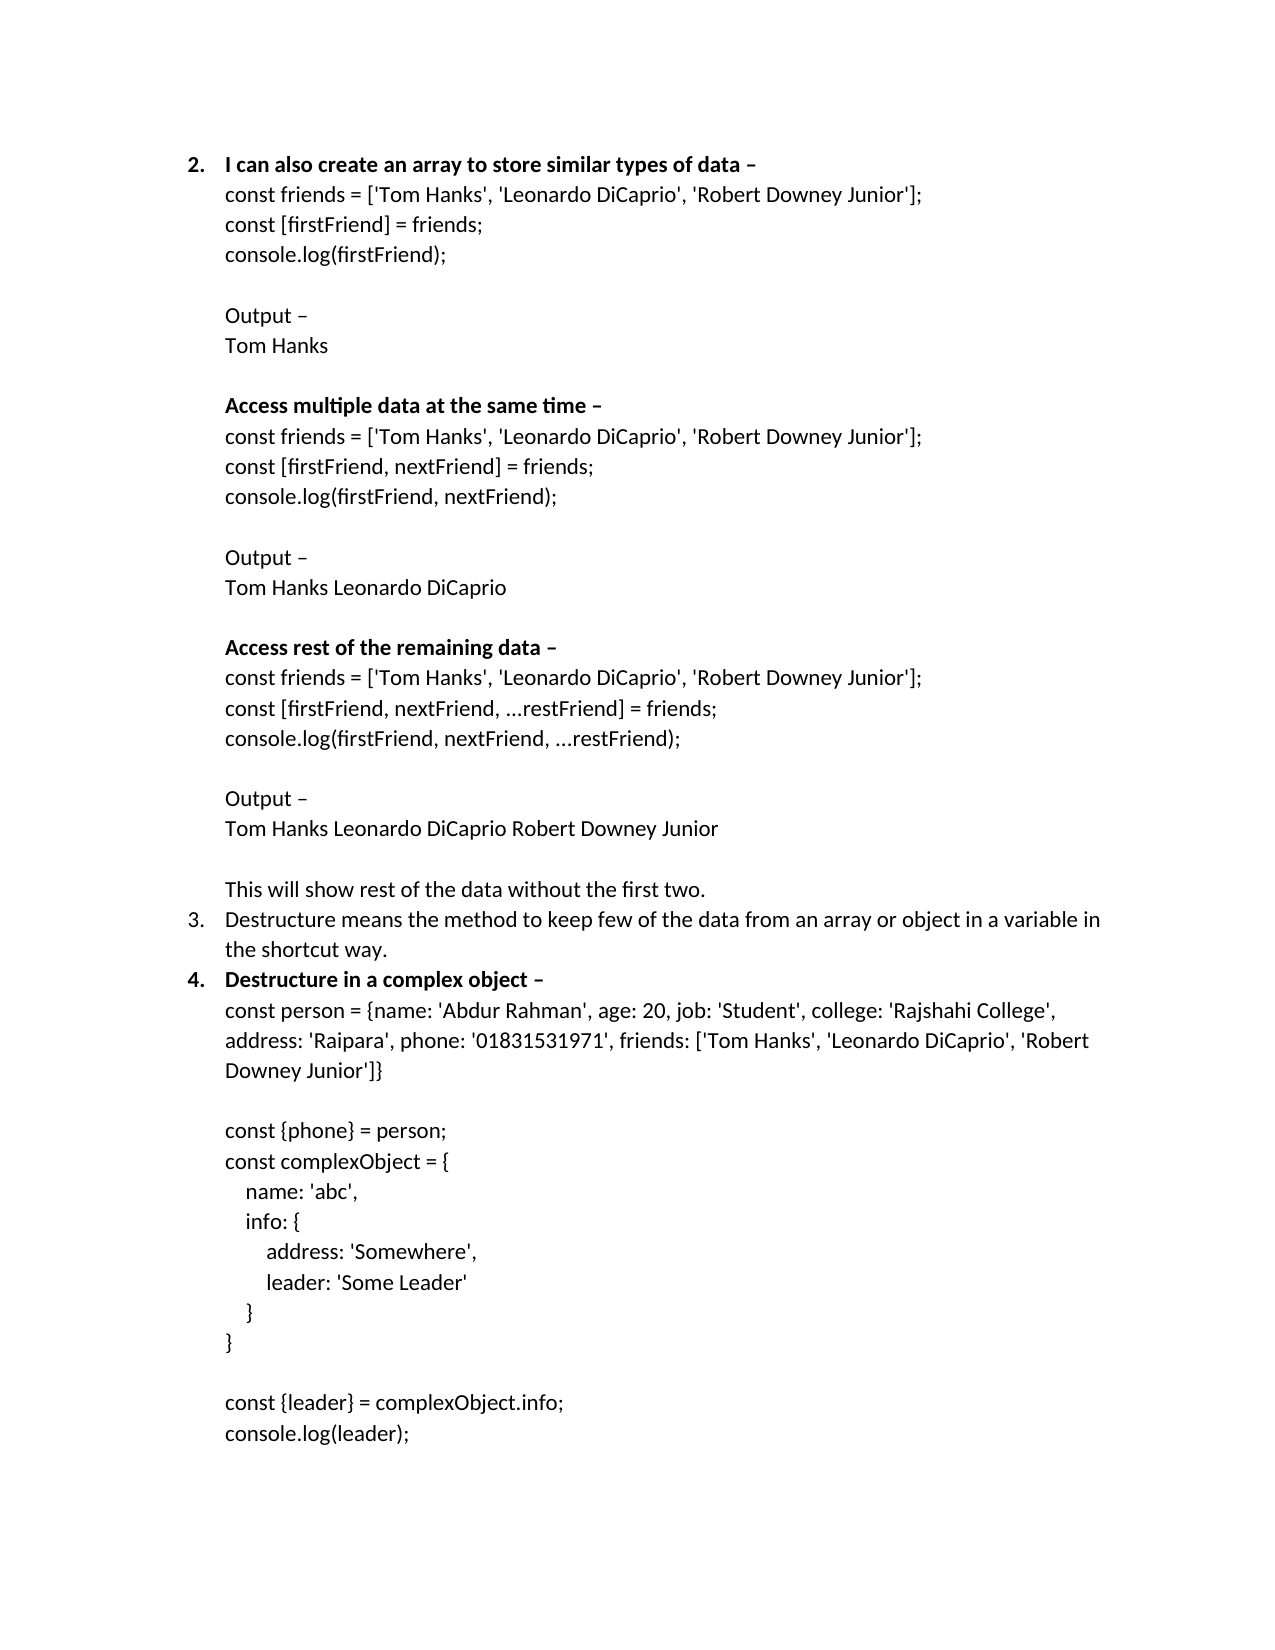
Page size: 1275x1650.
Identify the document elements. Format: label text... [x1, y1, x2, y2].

list const [firstFriend, nextFriend] = friends; [225, 452, 1125, 480]
list console.log(leader); [225, 1419, 1125, 1447]
list console.log(firstFriend); [225, 241, 1125, 269]
list Output – [225, 784, 1125, 812]
list I can also create an array to store similar types of data – [187, 150, 1125, 178]
list const [firstFriend, nextFriend, ...restFriend] = friends; [225, 694, 1125, 722]
list leader: 'Some Leader' [225, 1268, 1125, 1296]
list Output – [225, 543, 1125, 571]
list const friends = ['Tom Hanks', 'Leonardo DiCaprio', 'Robert Downey Junior']; [225, 180, 1125, 208]
list const {leader} = complexObject.info; [225, 1388, 1125, 1417]
list This will show rest of the data without the first two. [225, 875, 1125, 903]
list } [225, 1328, 1125, 1356]
list Destructure in a complex object – [187, 966, 1125, 994]
list const person = {name: 'Abdur Rahman', age: 20, job: 'Student', college: 'Rajshahi College', address: 'Raipara', phone: '01831531971', friends: ['Tom Hanks', 'Leonardo DiCaprio', 'Robert Downey Junior']} [225, 996, 1125, 1084]
list Destructure means the method to keep few of the data from an array or object in a variable in the shortcut way. [187, 905, 1125, 963]
list console.log(firstFriend, nextFriend); [225, 482, 1125, 510]
list Output – [225, 301, 1125, 329]
list const friends = ['Tom Hanks', 'Leonardo DiCaprio', 'Robert Downey Junior']; [225, 422, 1125, 450]
list } [225, 1298, 1125, 1326]
list address: 'Somewhere', [225, 1237, 1125, 1266]
list const friends = ['Tom Hanks', 'Leonardo DiCaprio', 'Robert Downey Junior']; [225, 663, 1125, 692]
list name: 'abc', [225, 1177, 1125, 1205]
list console.log(firstFriend, nextFriend, ...restFriend); [225, 724, 1125, 752]
list const complexObject = { [225, 1147, 1125, 1175]
list const {phone} = person; [225, 1117, 1125, 1145]
list Tom Hanks Leonardo DiCaprio [225, 573, 1125, 601]
list Access multiple data at the same time – [225, 392, 1125, 420]
list info: { [225, 1207, 1125, 1235]
list Tom Hanks Leonardo DiCaprio Robert Downey Junior [225, 814, 1125, 843]
list const [firstFriend] = friends; [225, 210, 1125, 238]
list Access rest of the remaining data – [225, 633, 1125, 661]
list Tom Hanks [225, 331, 1125, 359]
